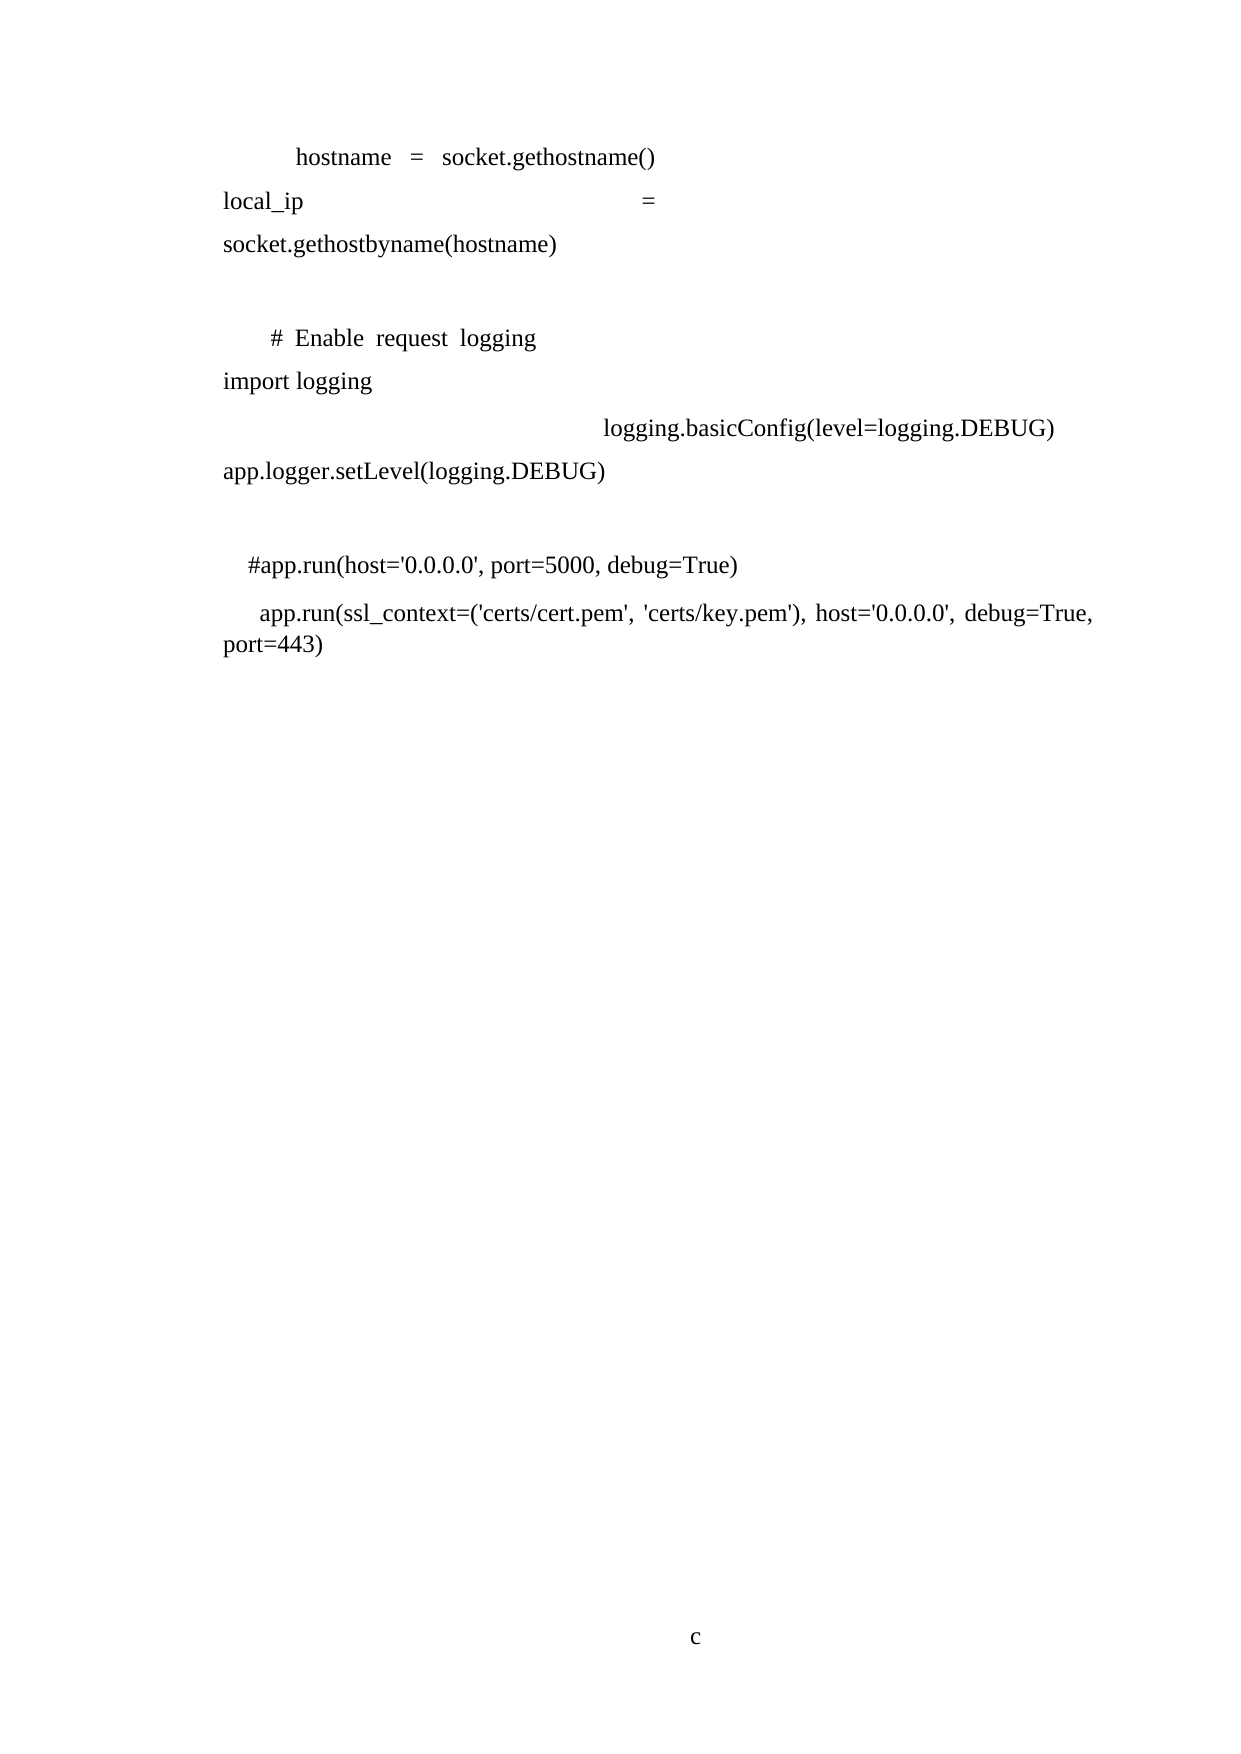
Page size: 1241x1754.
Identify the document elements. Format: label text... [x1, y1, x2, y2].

text logging.basicConfig(level=logging.DEBUG) app.logger.setLevel(logging.DEBUG) [223, 413, 1055, 485]
text app.run(ssl_context=('certs/cert.pem', 'certs/key.pem'), host='0.0.0.0', debug=True, port=443) [223, 598, 1094, 657]
text hostname = socket.gethostname() local_ip = socket.gethostbyname(hostname) [223, 142, 656, 258]
text # Enable request logging import logging [223, 323, 537, 395]
text #app.run(host='0.0.0.0', port=5000, debug=True) [223, 551, 1094, 579]
